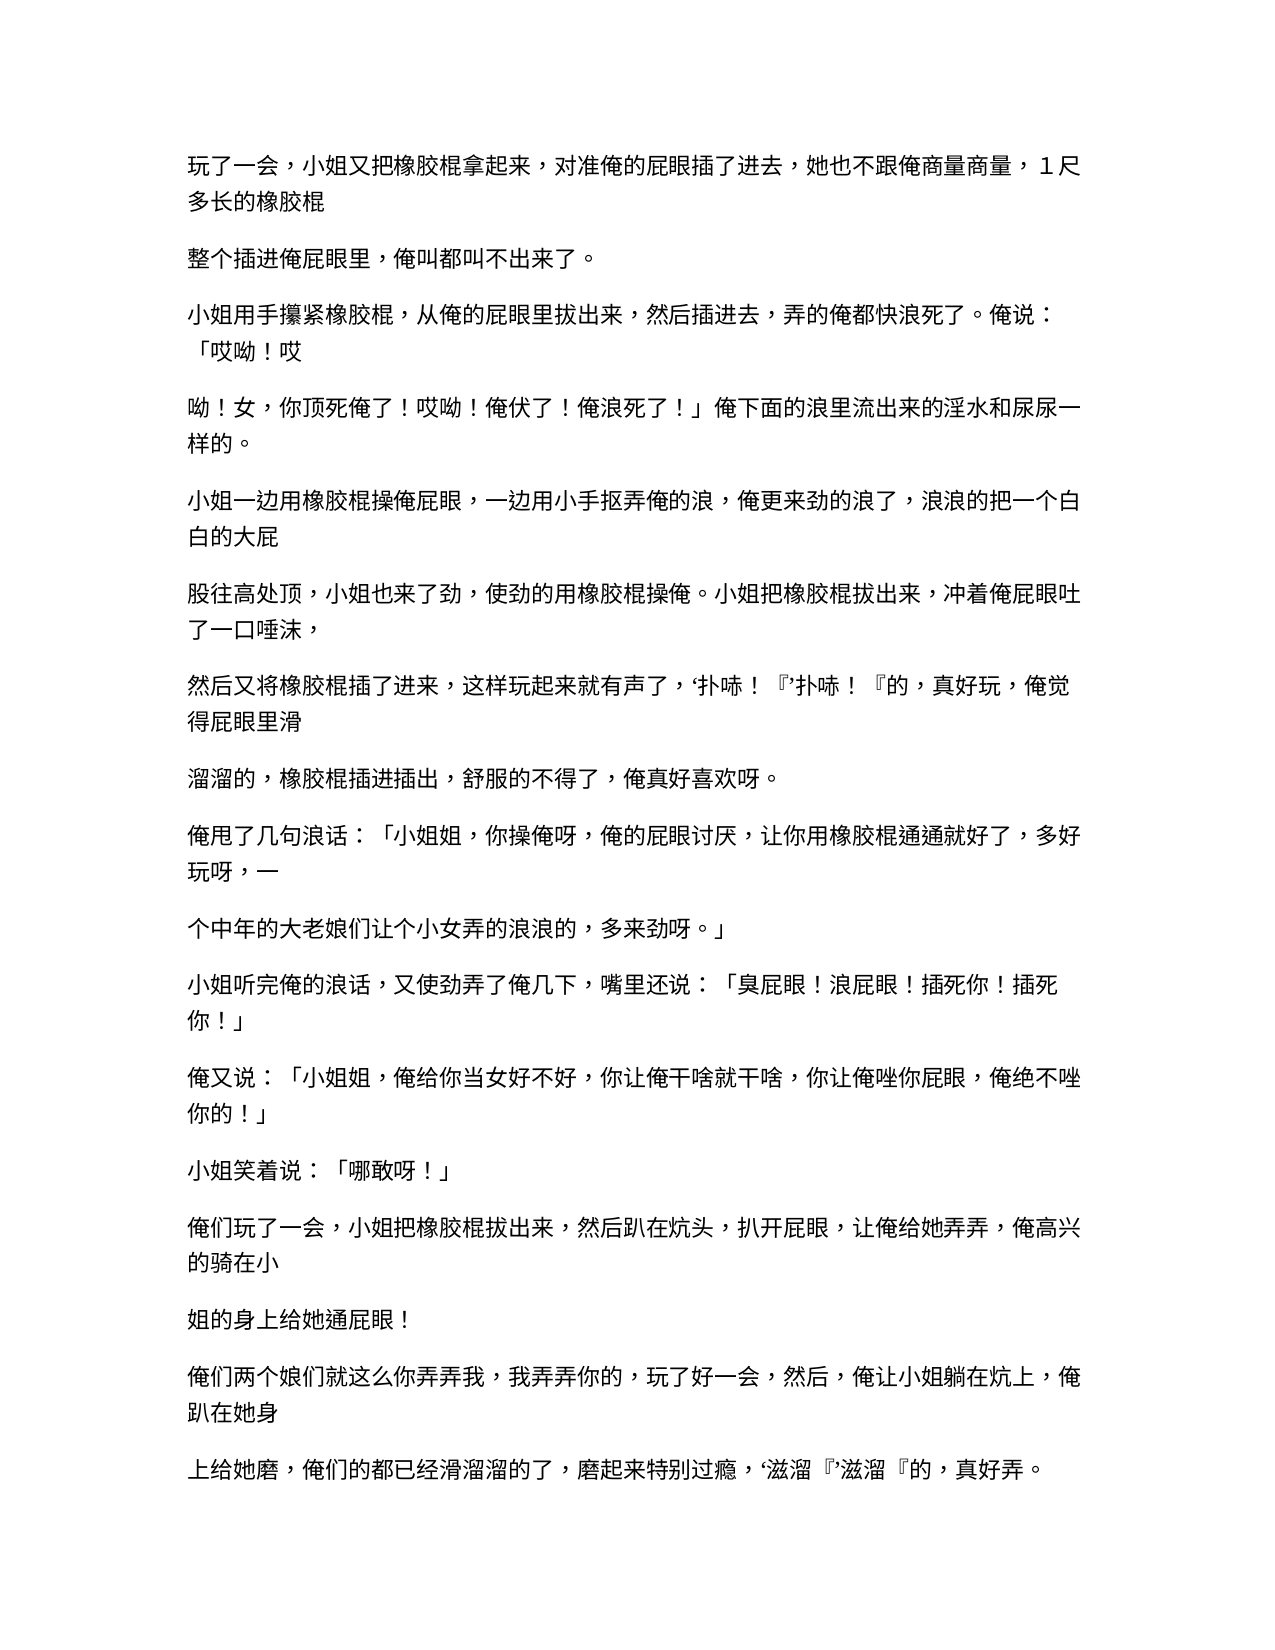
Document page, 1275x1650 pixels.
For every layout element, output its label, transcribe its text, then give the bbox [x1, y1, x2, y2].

text 玩了一会，小姐又把橡胶棍拿起来，对准俺的屁眼插了进去，她也不跟俺商量商量，１尺多长的橡胶棍 [187, 150, 1087, 217]
text 然后又将橡胶棍插了进来，这样玩起来就有声了，‘扑哧！『’扑哧！『的，真好玩，俺觉得屁眼里滑 [187, 670, 1087, 737]
text 俺甩了几句浪话：「小姐姐，你操俺呀，俺的屁眼讨厌，让你用橡胶棍通通就好了，多好玩呀，一 [187, 820, 1087, 887]
text 呦！女，你顶死俺了！哎呦！俺伏了！俺浪死了！」俺下面的浪里流出来的淫水和尿尿一样的。 [187, 392, 1087, 459]
text 小姐一边用橡胶棍操俺屁眼，一边用小手抠弄俺的浪，俺更来劲的浪了，浪浪的把一个白白的大屁 [187, 485, 1087, 552]
text 小姐用手攥紧橡胶棍，从俺的屁眼里拔出来，然后插进去，弄的俺都快浪死了。俺说：「哎呦！哎 [187, 299, 1087, 367]
text 溜溜的，橡胶棍插进插出，舒服的不得了，俺真好喜欢呀。 [187, 763, 1087, 794]
text 俺又说：「小姐姐，俺给你当女好不好，你让俺干啥就干啥，你让俺唑你屁眼，俺绝不唑你的！」 [187, 1062, 1087, 1129]
text 个中年的大老娘们让个小女弄的浪浪的，多来劲呀。」 [187, 912, 1087, 944]
text 俺们两个娘们就这么你弄弄我，我弄弄你的，玩了好一会，然后，俺让小姐躺在炕上，俺趴在她身 [187, 1361, 1087, 1428]
text 俺们玩了一会，小姐把橡胶棍拔出来，然后趴在炕头，扒开屁眼，让俺给她弄弄，俺高兴的骑在小 [187, 1211, 1087, 1279]
text 小姐笑着说：「哪敢呀！」 [187, 1155, 1087, 1186]
text 整个插进俺屁眼里，俺叫都叫不出来了。 [187, 243, 1087, 274]
text 小姐听完俺的浪话，又使劲弄了俺几下，嘴里还说：「臭屁眼！浪屁眼！插死你！插死你！」 [187, 969, 1087, 1036]
text 股往高处顶，小姐也来了劲，使劲的用橡胶棍操俺。小姐把橡胶棍拔出来，冲着俺屁眼吐了一口唾沫， [187, 578, 1087, 645]
text 上给她磨，俺们的都已经滑溜溜的了，磨起来特别过瘾，‘滋溜『’滋溜『的，真好弄。 [187, 1454, 1087, 1485]
text 姐的身上给她通屁眼！ [187, 1304, 1087, 1335]
